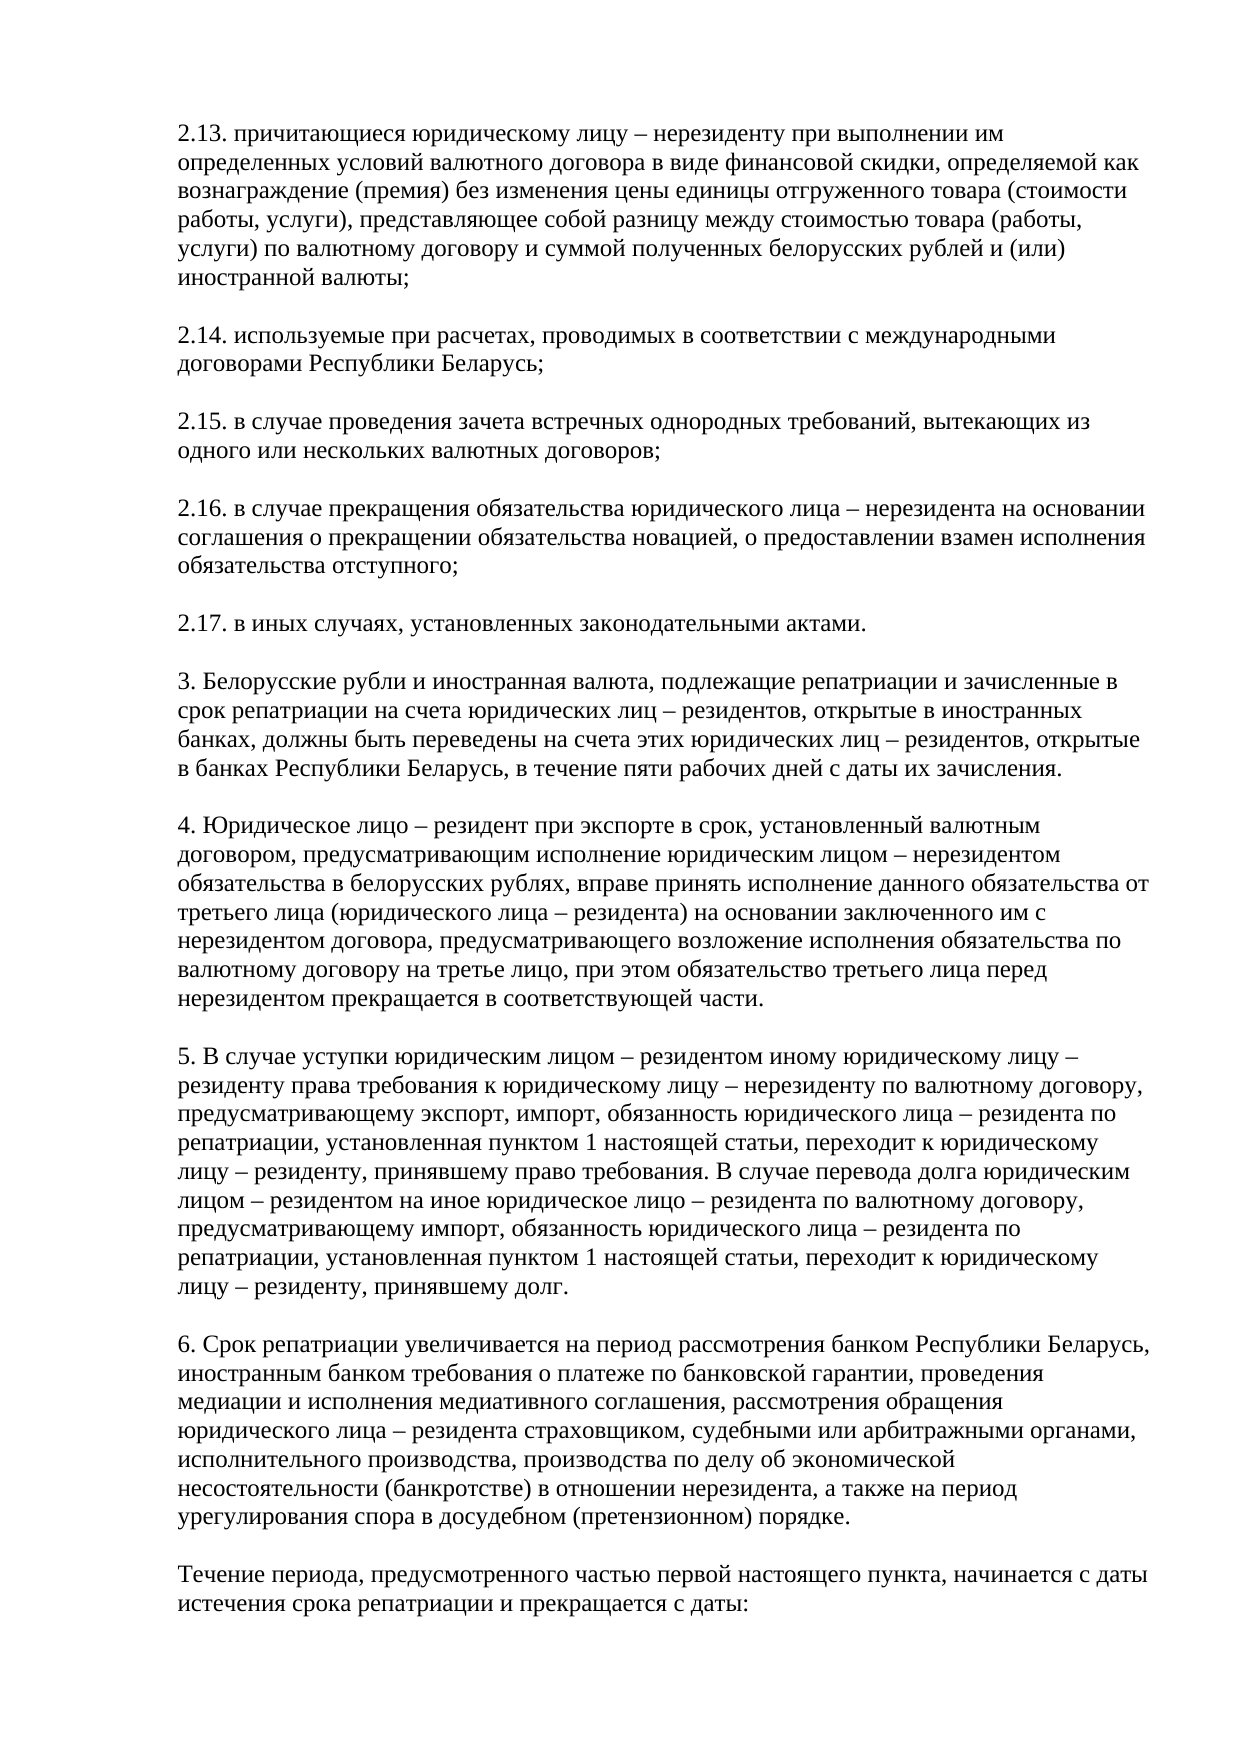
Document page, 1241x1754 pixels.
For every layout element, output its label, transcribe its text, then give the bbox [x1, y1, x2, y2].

text 3. Белорусские рубли и иностранная валюта, подлежащие репатриации и зачисленные в срок репатриации на счета юридических лиц – резидентов, открытые в иностранных банках, должны быть переведены на счета этих юридических лиц – резидентов, открытые в банках Республики Беларусь, в течение пяти рабочих дней с даты их зачисления. [177, 666, 1152, 781]
text Течение периода, предусмотренного частью первой настоящего пункта, начинается с даты истечения срока репатриации и прекращается с даты: [177, 1559, 1152, 1617]
text 5. В случае уступки юридическим лицом – резидентом иному юридическому лицу – резиденту права требования к юридическому лицу – нерезиденту по валютному договору, предусматривающему экспорт, импорт, обязанность юридического лица – резидента по репатриации, установленная пунктом 1 настоящей статьи, переходит к юридическому лицу – резиденту, принявшему право требования. В случае перевода долга юридическим лицом – резидентом на иное юридическое лицо – резидента по валютному договору, предусматривающему импорт, обязанность юридического лица – резидента по репатриации, установленная пунктом 1 настоящей статьи, переходит к юридическому лицу – резиденту, принявшему долг. [177, 1041, 1152, 1300]
text 2.15. в случае проведения зачета встречных однородных требований, вытекающих из одного или нескольких валютных договоров; [177, 406, 1152, 464]
text 4. Юридическое лицо – резидент при экспорте в срок, установленный валютным договором, предусматривающим исполнение юридическим лицом – нерезидентом обязательства в белорусских рублях, вправе принять исполнение данного обязательства от третьего лица (юридического лица – резидента) на основании заключенного им с нерезидентом договора, предусматривающего возложение исполнения обязательства по валютному договору на третье лицо, при этом обязательство третьего лица перед нерезидентом прекращается в соответствующей части. [177, 811, 1152, 1012]
text 2.13. причитающиеся юридическому лицу – нерезиденту при выполнении им определенных условий валютного договора в виде финансовой скидки, определяемой как вознаграждение (премия) без изменения цены единицы отгруженного товара (стоимости работы, услуги), представляющее собой разницу между стоимостью товара (работы, услуги) по валютному договору и суммой полученных белорусских рублей и (или) иностранной валюты; [177, 118, 1152, 291]
text 2.14. используемые при расчетах, проводимых в соответствии с международными договорами Республики Беларусь; [177, 320, 1152, 377]
text 2.17. в иных случаях, установленных законодательными актами. [177, 608, 1152, 637]
text 2.16. в случае прекращения обязательства юридического лица – нерезидента на основании соглашения о прекращении обязательства новацией, о предоставлении взамен исполнения обязательства отступного; [177, 493, 1152, 579]
text 6. Срок репатриации увеличивается на период рассмотрения банком Республики Беларусь, иностранным банком требования о платеже по банковской гарантии, проведения медиации и исполнения медиативного соглашения, рассмотрения обращения юридического лица – резидента страховщиком, судебными или арбитражными органами, исполнительного производства, производства по делу об экономической несостоятельности (банкротстве) в отношении нерезидента, а также на период урегулирования спора в досудебном (претензионном) порядке. [177, 1329, 1152, 1530]
